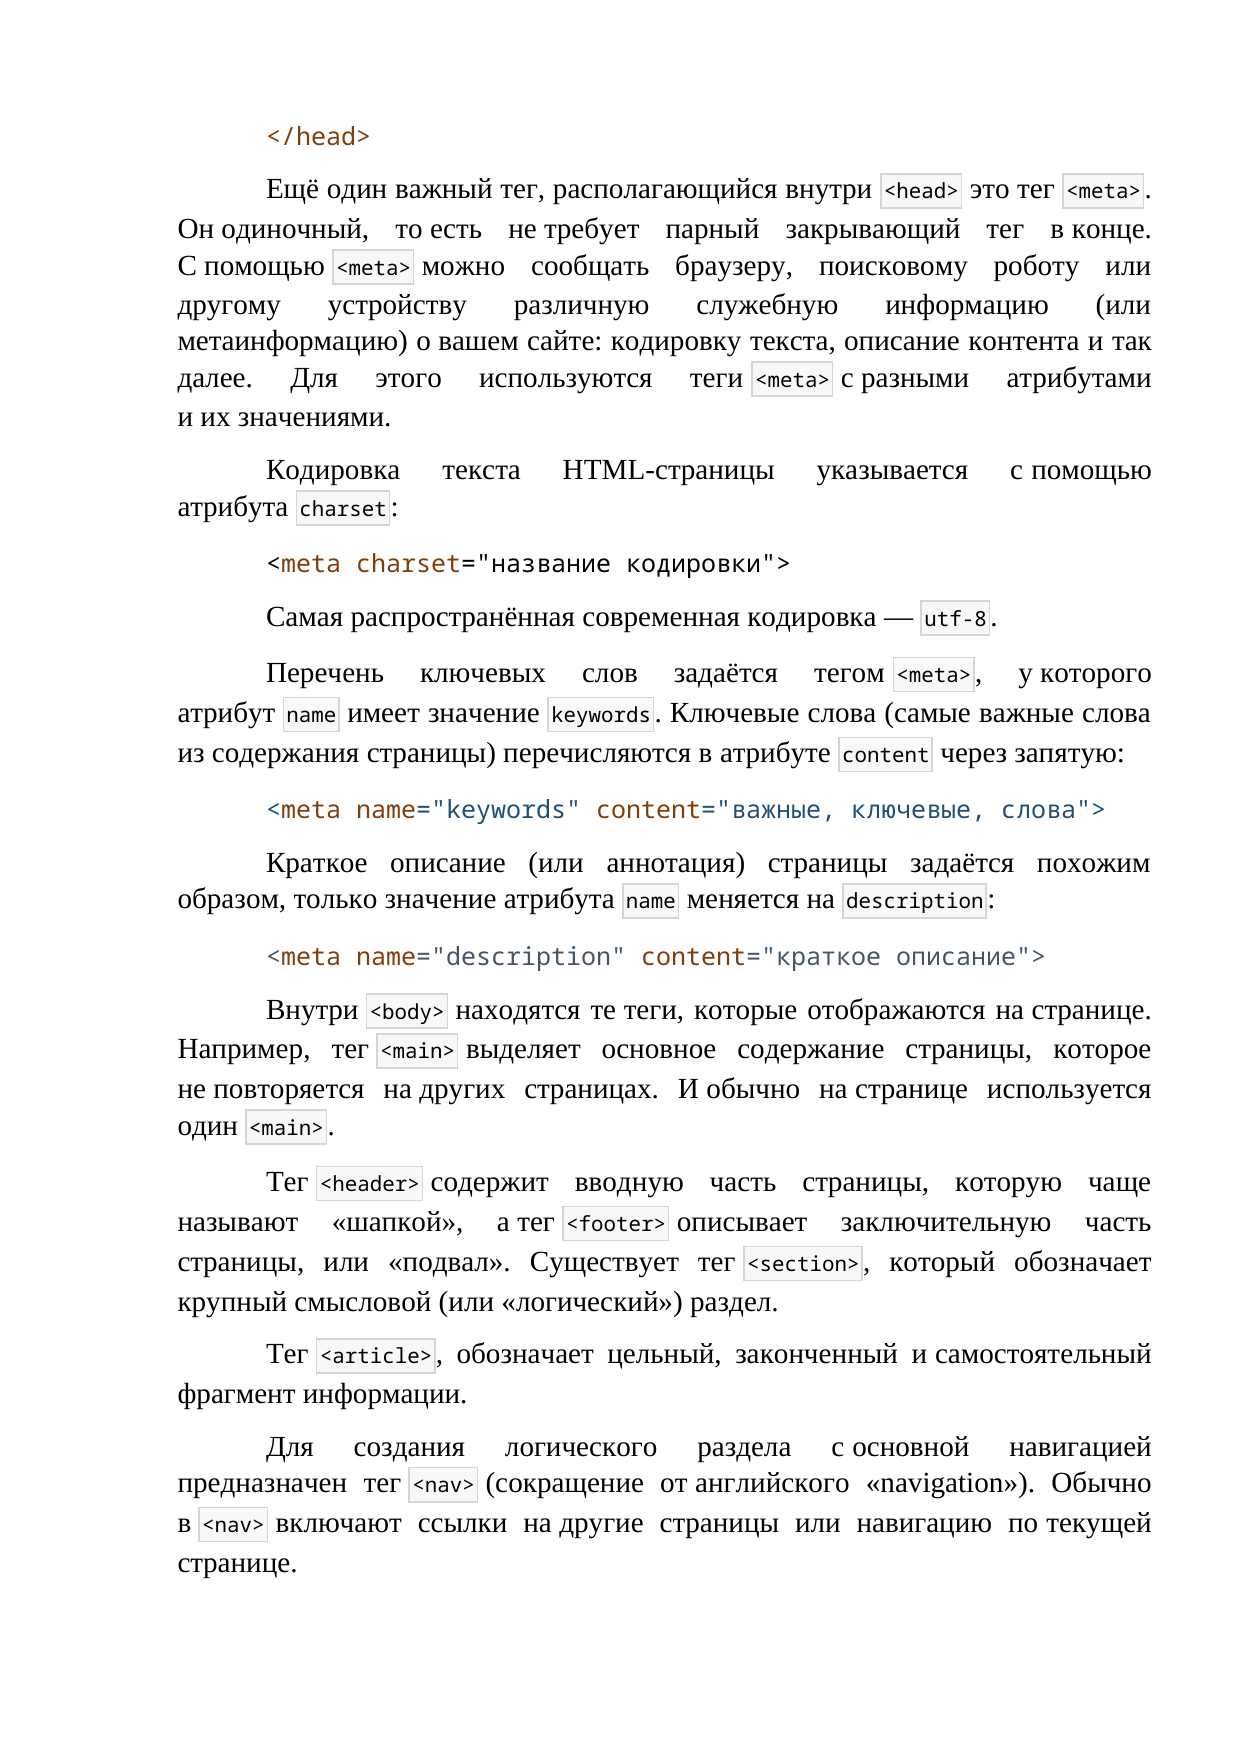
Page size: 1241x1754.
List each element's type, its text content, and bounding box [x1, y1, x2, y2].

text <meta charset="название кодировки"> [177, 545, 1152, 579]
text Самая распространённая современная кодировка — utf-8. [177, 599, 1152, 636]
text Перечень ключевых слов задаётся тегом <meta>, у которого атрибут name имеет значение keywords. Ключевые слова (самые важные слова из содержания страницы) перечисляются в атрибуте content через запятую: [177, 655, 1152, 772]
text Тег <article>, обозначает цельный, законченный и самостоятельный фрагмент информации. [177, 1337, 1152, 1410]
text Внутри <body> находятся те теги, которые отображаются на странице. Например, тег <main> выделяет основное содержание страницы, которое не повторяется на других страницах. И обычно на странице используется один <main>. [177, 992, 1152, 1145]
text Краткое описание (или аннотация) страницы задаётся похожим образом, только значение атрибута name меняется на description: [177, 845, 1152, 919]
text Ещё один важный тег, располагающийся внутри <head> это тег <meta>. Он одиночный, то есть не требует парный закрывающий тег в конце. С помощью <meta> можно сообщать браузеру, поисковому роботу или другому устройству различную служебную информацию (или метаинформацию) о вашем сайте: кодировку текста, описание контента и так далее. Для этого используются теги <meta> с разными атрибутами и их значениями. [177, 172, 1152, 433]
text <meta name="description" content="краткое описание"> [177, 938, 1152, 972]
text <meta name="keywords" content="важные, ключевые, слова"> [177, 792, 1152, 826]
text Тег <header> содержит вводную часть страницы, которую чаще называют «шапкой», а тег <footer> описывает заключительную часть страницы, или «подвал». Существует тег <section>, который обозначает крупный смысловой (или «логический») раздел. [177, 1164, 1152, 1317]
text </head> [177, 118, 1152, 152]
text Кодировка текста HTML-страницы указывается с помощью атрибута charset: [177, 452, 1152, 526]
text Для создания логического раздела с основной навигацией предназначен тег <nav> (сокращение от английского «navigation»). Обычно в <nav> включают ссылки на другие страницы или навигацию по текущей странице. [177, 1429, 1152, 1579]
